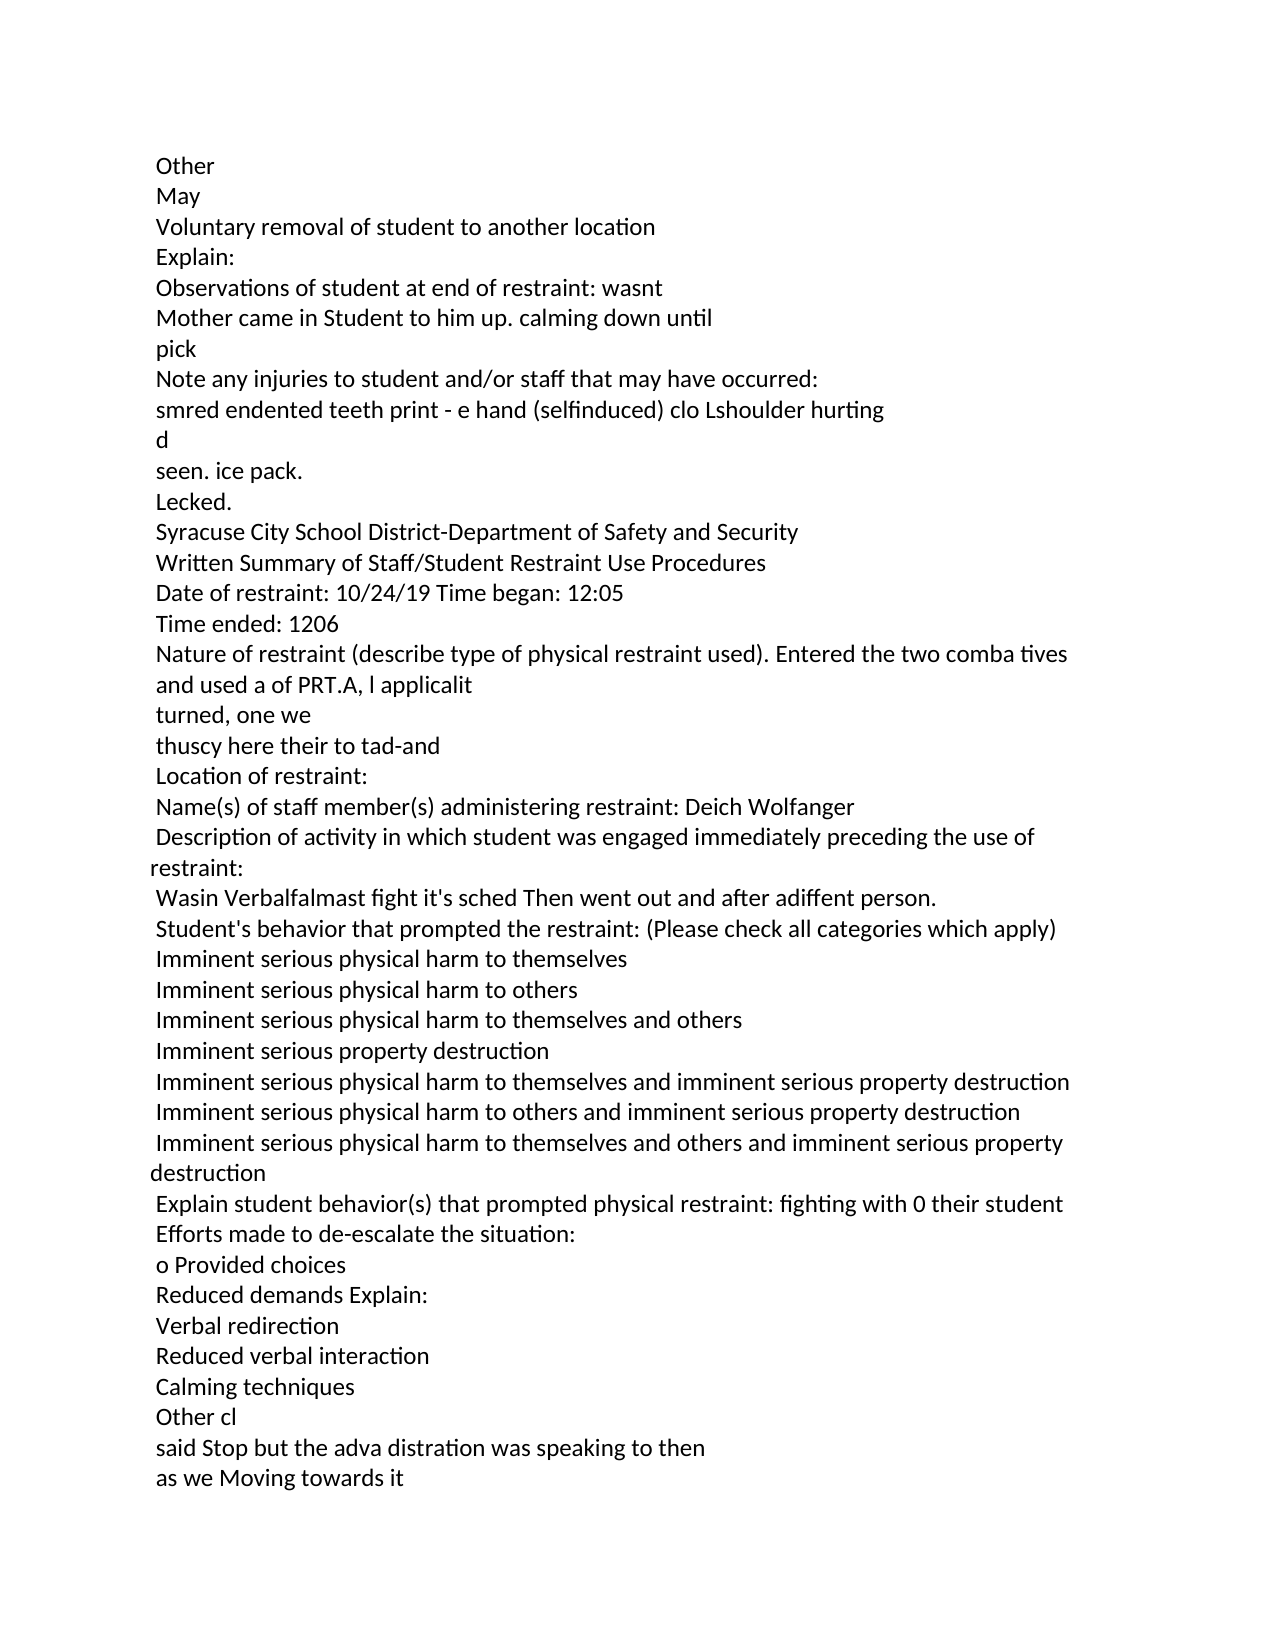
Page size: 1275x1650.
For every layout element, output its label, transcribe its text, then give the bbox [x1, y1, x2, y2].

text said Stop but the adva distration was speaking to then [150, 1432, 1125, 1462]
text smred endented teeth print - e hand (selfinduced) clo Lshoulder hurting [150, 394, 1125, 425]
text Imminent serious physical harm to others and imminent serious property destruction [150, 1096, 1125, 1127]
text May [150, 181, 1125, 211]
text Observations of student at end of restraint: wasnt [150, 272, 1125, 303]
text Student's behavior that prompted the restraint: (Please check all categories which apply) [150, 913, 1125, 943]
text Verbal redirection [150, 1310, 1125, 1340]
text Imminent serious physical harm to themselves and others and imminent serious property destruction [150, 1127, 1125, 1188]
text Other [150, 150, 1125, 181]
text Description of activity in which student was engaged immediately preceding the use of restraint: [150, 821, 1125, 882]
text d [150, 425, 1125, 455]
text Calming techniques [150, 1371, 1125, 1401]
text Efforts made to de-escalate the situation: [150, 1218, 1125, 1249]
text Written Summary of Staff/Student Restraint Use Procedures [150, 547, 1125, 577]
text seen. ice pack. [150, 455, 1125, 486]
text Imminent serious physical harm to themselves and others [150, 1004, 1125, 1035]
text pick [150, 333, 1125, 364]
text Date of restraint: 10/24/19 Time began: 12:05 [150, 577, 1125, 608]
text Time ended: 1206 [150, 608, 1125, 638]
text Imminent serious physical harm to themselves and imminent serious property destruction [150, 1066, 1125, 1096]
text o Provided choices [150, 1249, 1125, 1279]
text Voluntary removal of student to another location [150, 211, 1125, 242]
text Nature of restraint (describe type of physical restraint used). Entered the two comba tives [150, 638, 1125, 669]
text Mother came in Student to him up. calming down until [150, 303, 1125, 333]
text Explain student behavior(s) that prompted physical restraint: fighting with 0 their student [150, 1188, 1125, 1218]
text Syracuse City School District-Department of Safety and Security [150, 516, 1125, 547]
text Imminent serious physical harm to others [150, 974, 1125, 1004]
text Reduced verbal interaction [150, 1340, 1125, 1371]
text and used a of PRT.A, l applicalit [150, 669, 1125, 699]
text turned, one we [150, 699, 1125, 730]
text Imminent serious physical harm to themselves [150, 943, 1125, 974]
text Imminent serious property destruction [150, 1035, 1125, 1066]
text Lecked. [150, 486, 1125, 516]
text Wasin Verbalfalmast fight it's sched Then went out and after adiffent person. [150, 882, 1125, 913]
text thuscy here their to tad-and [150, 730, 1125, 760]
text Reduced demands Explain: [150, 1279, 1125, 1310]
text as we Moving towards it [150, 1462, 1125, 1493]
text Name(s) of staff member(s) administering restraint: Deich Wolfanger [150, 791, 1125, 821]
text Location of restraint: [150, 760, 1125, 791]
text Explain: [150, 242, 1125, 272]
text Note any injuries to student and/or staff that may have occurred: [150, 364, 1125, 394]
text Other cl [150, 1401, 1125, 1432]
